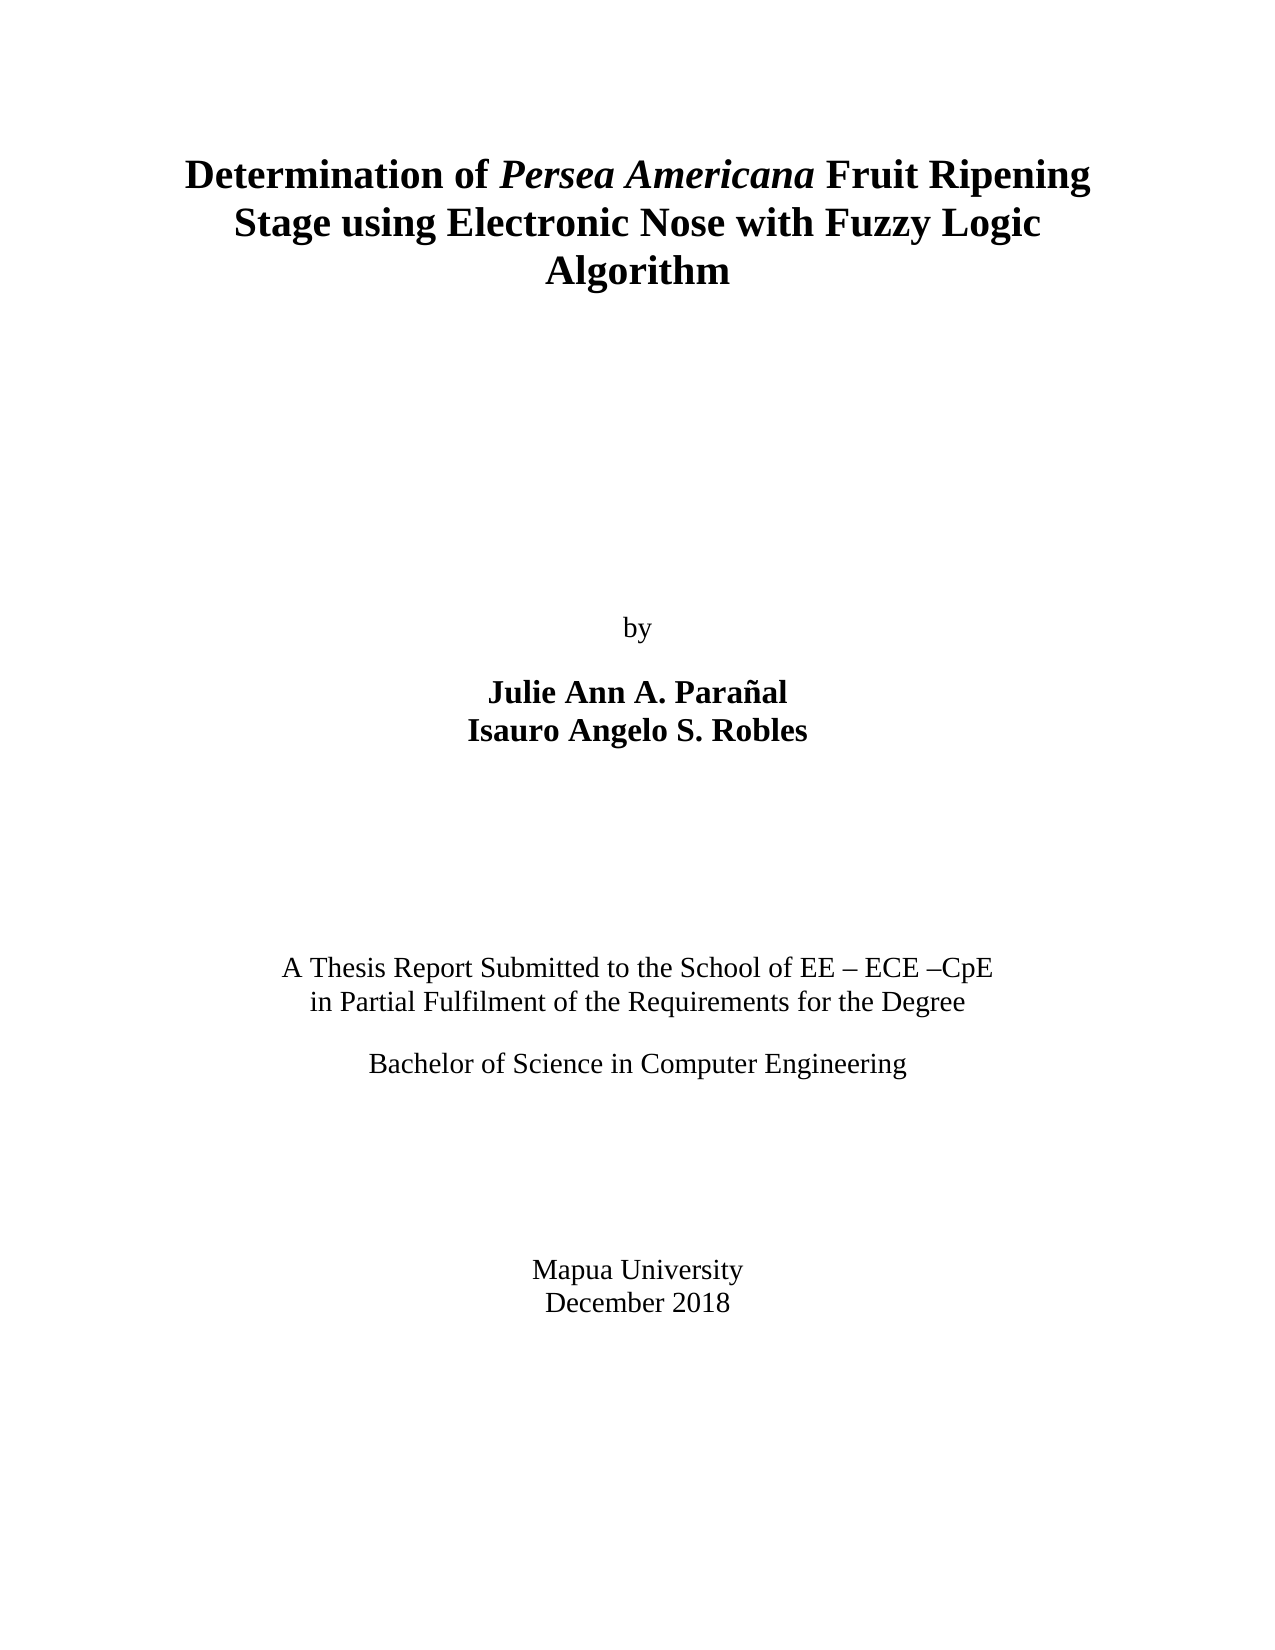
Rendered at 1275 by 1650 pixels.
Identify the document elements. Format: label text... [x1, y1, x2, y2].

text by [150, 610, 1125, 643]
text A Thesis Report Submitted to the School of EE – ECE –CpE [150, 950, 1125, 984]
text Bachelor of Science in Computer Engineering [150, 1046, 1125, 1079]
text Mapua University [150, 1252, 1125, 1286]
text Determination of Persea Americana Fruit Ripening Stage using Electronic Nose with Fuzzy Logic Algorithm [150, 150, 1125, 294]
text in Partial Fulfilment of the Requirements for the Degree [150, 984, 1125, 1017]
text December 2018 [150, 1286, 1125, 1319]
text Julie Ann A. Parañal [150, 672, 1125, 711]
text Isauro Angelo S. Robles [150, 711, 1125, 749]
